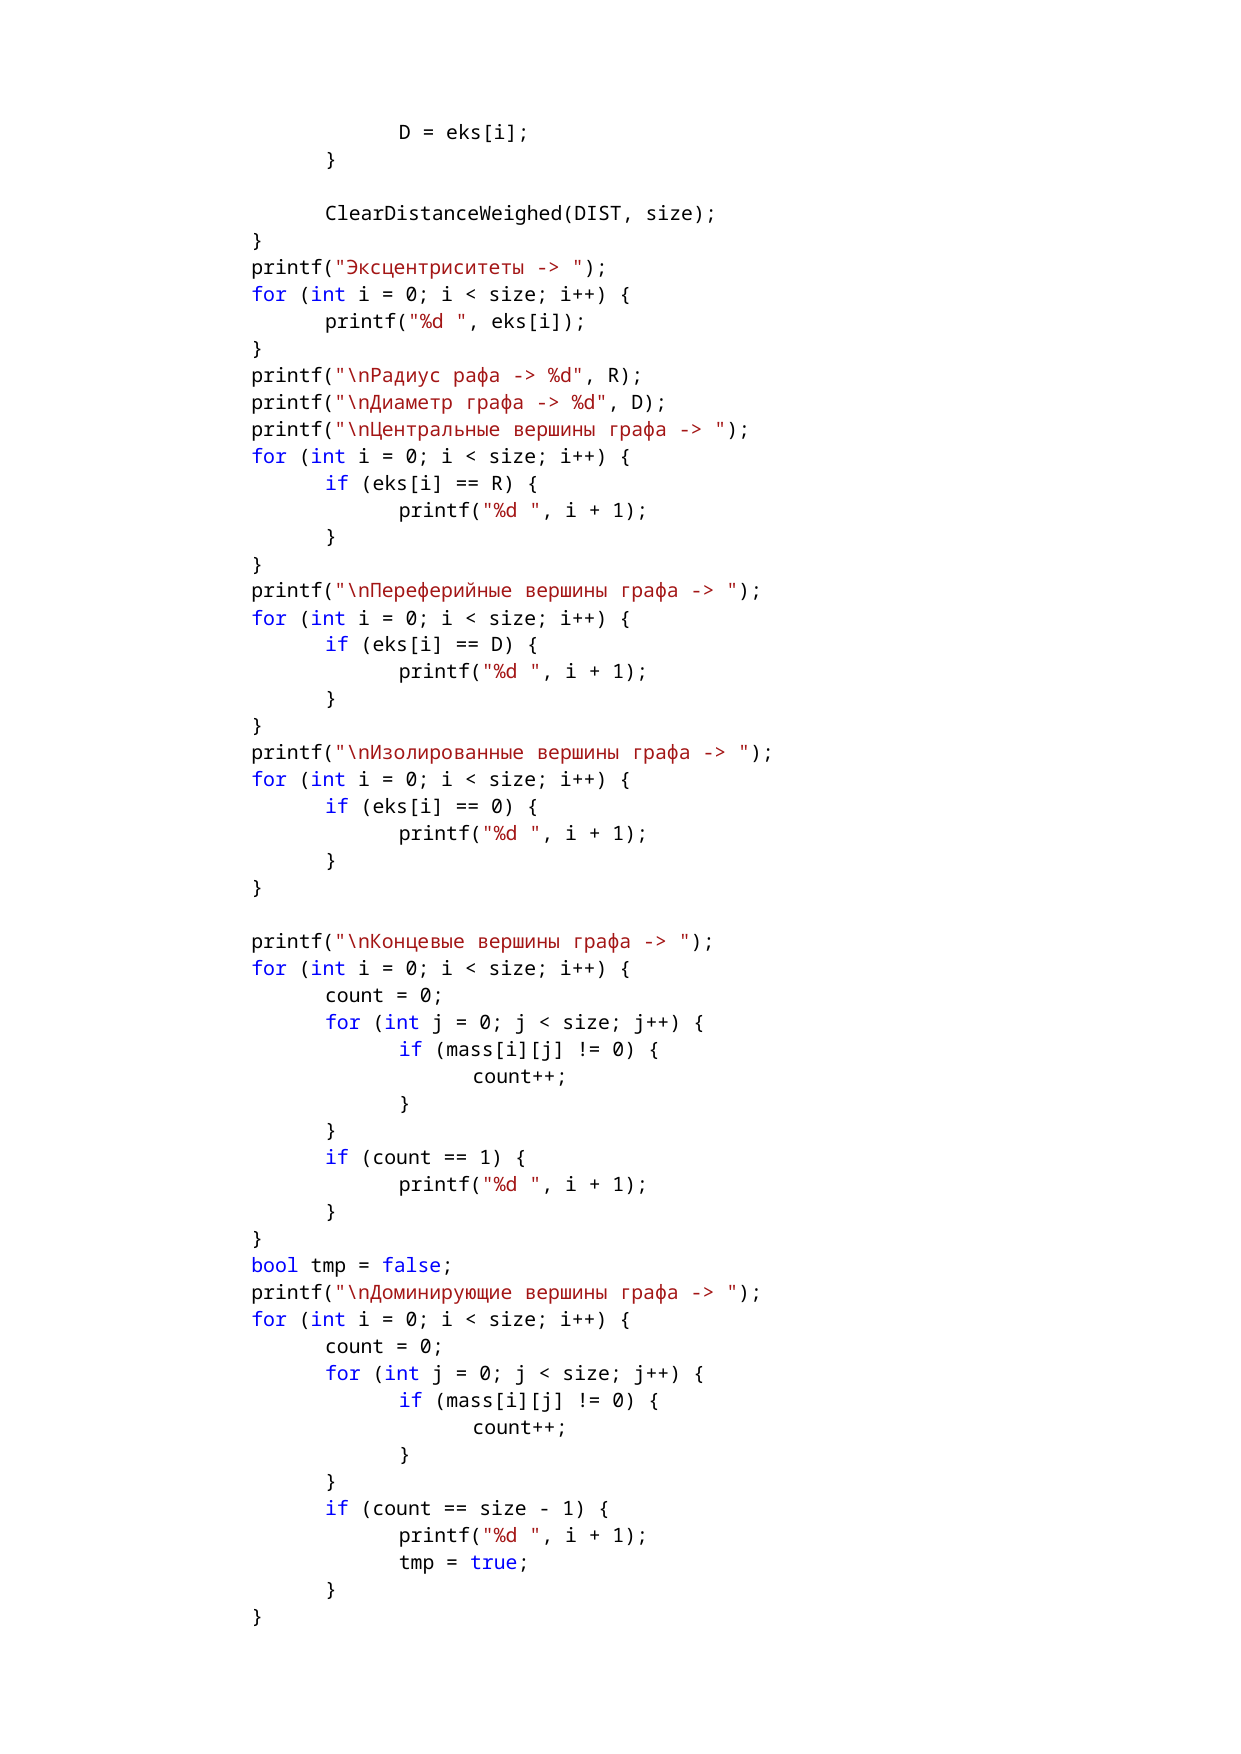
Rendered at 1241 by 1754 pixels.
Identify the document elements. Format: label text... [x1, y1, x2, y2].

text printf("%d ", i + 1); [177, 819, 1152, 847]
text } [177, 712, 1152, 739]
text } [177, 1575, 1152, 1602]
text printf("Эксцентриситеты -> "); [177, 253, 1152, 280]
text count = 0; [177, 1332, 1152, 1359]
text } [177, 334, 1152, 361]
text } [177, 685, 1152, 712]
text if (eks[i] == 0) { [177, 793, 1152, 819]
text for (int i = 0; i < size; i++) { [177, 766, 1152, 793]
text printf("%d ", i + 1); [177, 658, 1152, 685]
text for (int j = 0; j < size; j++) { [177, 1008, 1152, 1035]
text printf("%d ", i + 1); [177, 1521, 1152, 1548]
text count++; [177, 1062, 1152, 1089]
text } [177, 145, 1152, 172]
text printf("\nРадиус рафа -> %d", R); [177, 361, 1152, 388]
text printf("\nДоминирующие вершины графа -> "); [177, 1278, 1152, 1305]
text for (int i = 0; i < size; i++) { [177, 1305, 1152, 1332]
text for (int j = 0; j < size; j++) { [177, 1359, 1152, 1386]
text } [177, 1116, 1152, 1143]
text for (int i = 0; i < size; i++) { [177, 954, 1152, 981]
text } [177, 1197, 1152, 1224]
text } [177, 1467, 1152, 1494]
text printf("%d ", i + 1); [177, 496, 1152, 523]
text for (int i = 0; i < size; i++) { [177, 280, 1152, 307]
text count++; [177, 1413, 1152, 1440]
text printf("\nЦентральные вершины графа -> "); [177, 415, 1152, 442]
text ClearDistanceWeighed(DIST, size); [177, 199, 1152, 226]
text if (eks[i] == R) { [177, 469, 1152, 496]
text bool tmp = false; [177, 1251, 1152, 1278]
text } [177, 847, 1152, 873]
text } [177, 1089, 1152, 1116]
text } [177, 1602, 1152, 1629]
text count = 0; [177, 981, 1152, 1008]
text } [177, 1440, 1152, 1467]
text tmp = true; [177, 1548, 1152, 1575]
text printf("\nИзолированные вершины графа -> "); [177, 739, 1152, 766]
text } [177, 1224, 1152, 1251]
text if (mass[i][j] != 0) { [177, 1035, 1152, 1062]
text D = eks[i]; [177, 118, 1152, 145]
text if (count == size - 1) { [177, 1494, 1152, 1521]
text for (int i = 0; i < size; i++) { [177, 604, 1152, 631]
text printf("%d ", i + 1); [177, 1170, 1152, 1197]
text for (int i = 0; i < size; i++) { [177, 442, 1152, 469]
text printf("%d ", eks[i]); [177, 307, 1152, 334]
text if (mass[i][j] != 0) { [177, 1386, 1152, 1413]
text } [177, 873, 1152, 901]
text printf("\nПереферийные вершины графа -> "); [177, 577, 1152, 604]
text if (eks[i] == D) { [177, 631, 1152, 658]
text } [177, 550, 1152, 577]
text } [177, 523, 1152, 550]
text printf("\nДиаметр графа -> %d", D); [177, 388, 1152, 415]
text printf("\nКонцевые вершины графа -> "); [177, 927, 1152, 954]
text if (count == 1) { [177, 1143, 1152, 1170]
text } [177, 226, 1152, 253]
